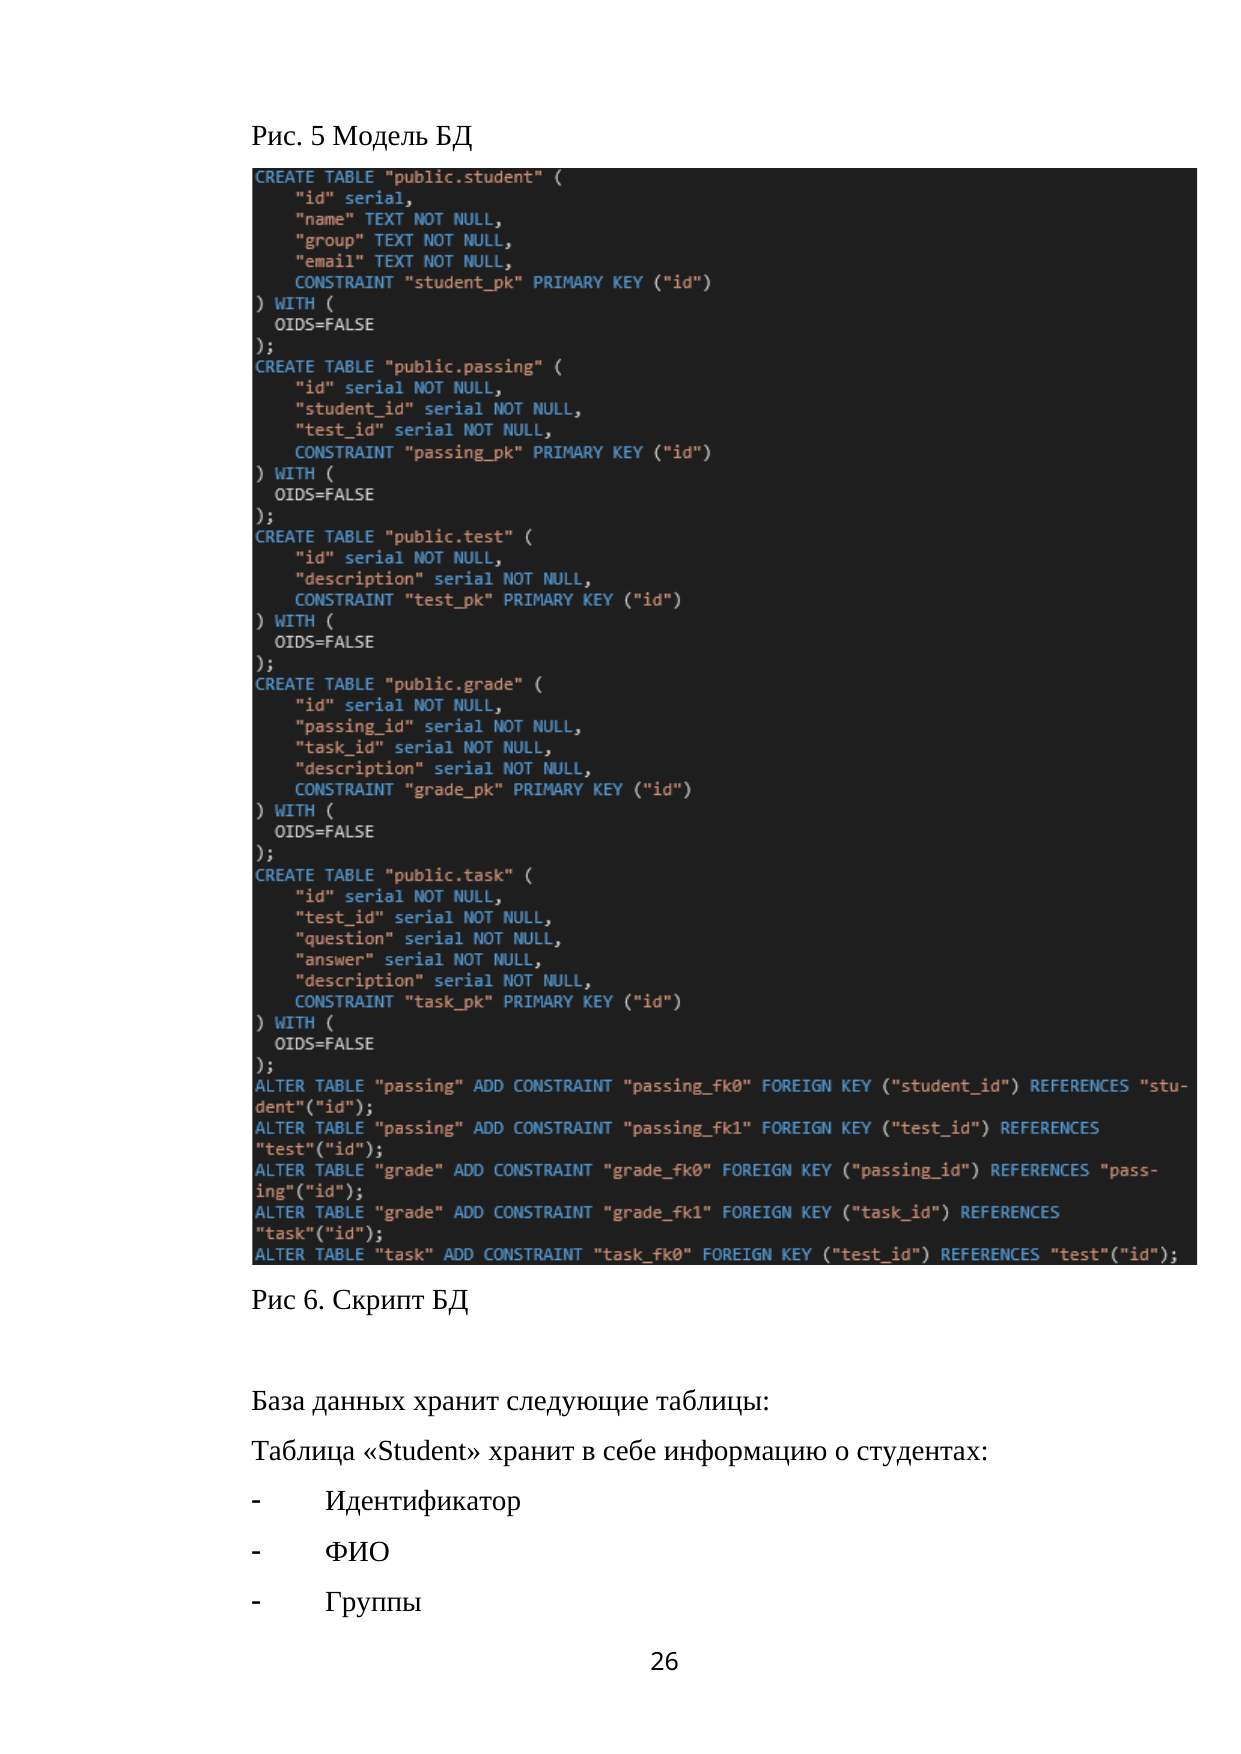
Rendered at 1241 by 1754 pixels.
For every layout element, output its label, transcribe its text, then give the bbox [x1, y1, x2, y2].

text База данных хранит следующие таблицы: [177, 1383, 1152, 1416]
list Идентификатор [177, 1483, 1152, 1517]
text Рис 6. Скрипт БД [177, 1282, 1152, 1316]
text Таблица «Student» хранит в себе информацию о студентах: [177, 1433, 1152, 1466]
text Рис. 5 Модель БД [177, 118, 1152, 152]
picture [251, 168, 1198, 1265]
list ФИО [177, 1534, 1152, 1567]
list Группы [177, 1584, 1152, 1618]
